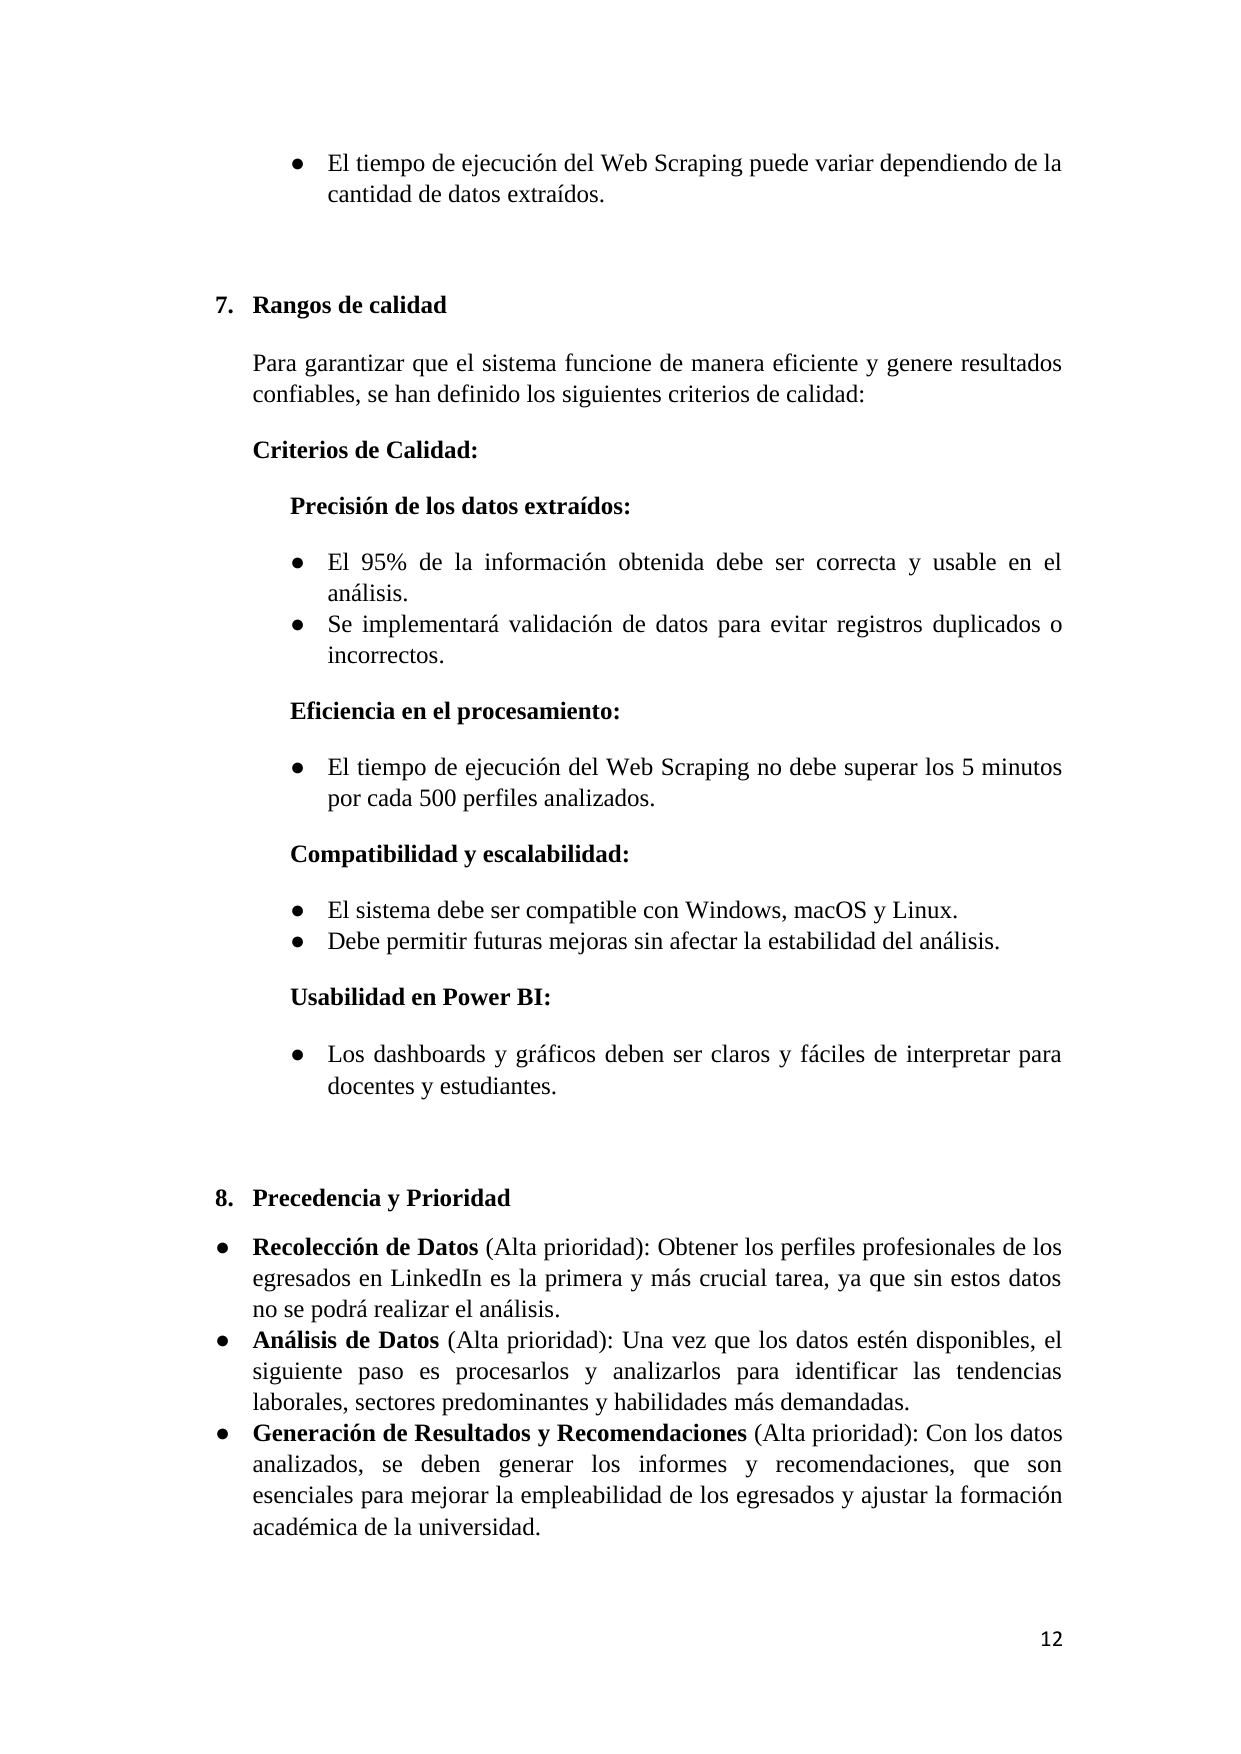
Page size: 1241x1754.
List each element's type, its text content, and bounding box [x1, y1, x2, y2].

list Se implementará validación de datos para evitar registros duplicados o incorrectos. [290, 609, 1063, 669]
list El tiempo de ejecución del Web Scraping puede variar dependiendo de la cantidad de datos extraídos. [290, 148, 1063, 207]
list Análisis de Datos (Alta prioridad): Una vez que los datos estén disponibles, el siguiente paso es procesarlos y analizarlos para identificar las tendencias laborales, sectores predominantes y habilidades más demandadas. [215, 1325, 1063, 1416]
text Para garantizar que el sistema funcione de manera eficiente y genere resultados confiables, se han definido los siguientes criterios de calidad: [252, 348, 1063, 408]
list Recolección de Datos (Alta prioridad): Obtener los perfiles profesionales de los egresados en LinkedIn es la primera y más crucial tarea, ya que sin estos datos no se podrá realizar el análisis. [215, 1232, 1063, 1323]
text Eficiencia en el procesamiento: [252, 696, 1063, 725]
text Usabilidad en Power BI: [252, 982, 1063, 1011]
list Generación de Resultados y Recomendaciones (Alta prioridad): Con los datos analizados, se deben generar los informes y recomendaciones, que son esenciales para mejorar la empleabilidad de los egresados y ajustar la formación académica de la universidad. [215, 1418, 1063, 1540]
text Compatibilidad y escalabilidad: [252, 839, 1063, 868]
list El tiempo de ejecución del Web Scraping no debe superar los 5 minutos por cada 500 perfiles analizados. [290, 752, 1063, 812]
list El sistema debe ser compatible con Windows, macOS y Linux. [290, 895, 1063, 924]
subtitle Precedencia y Prioridad [215, 1183, 1063, 1211]
list El 95% de la información obtenida debe ser correcta y usable en el análisis. [290, 547, 1063, 607]
list Debe permitir futuras mejoras sin afectar la estabilidad del análisis. [290, 926, 1063, 955]
list Los dashboards y gráficos deben ser claros y fáciles de interpretar para docentes y estudiantes. [290, 1038, 1063, 1100]
subtitle Rangos de calidad [215, 290, 1063, 319]
text Precisión de los datos extraídos: [252, 491, 1063, 520]
text Criterios de Calidad: [252, 435, 1063, 464]
